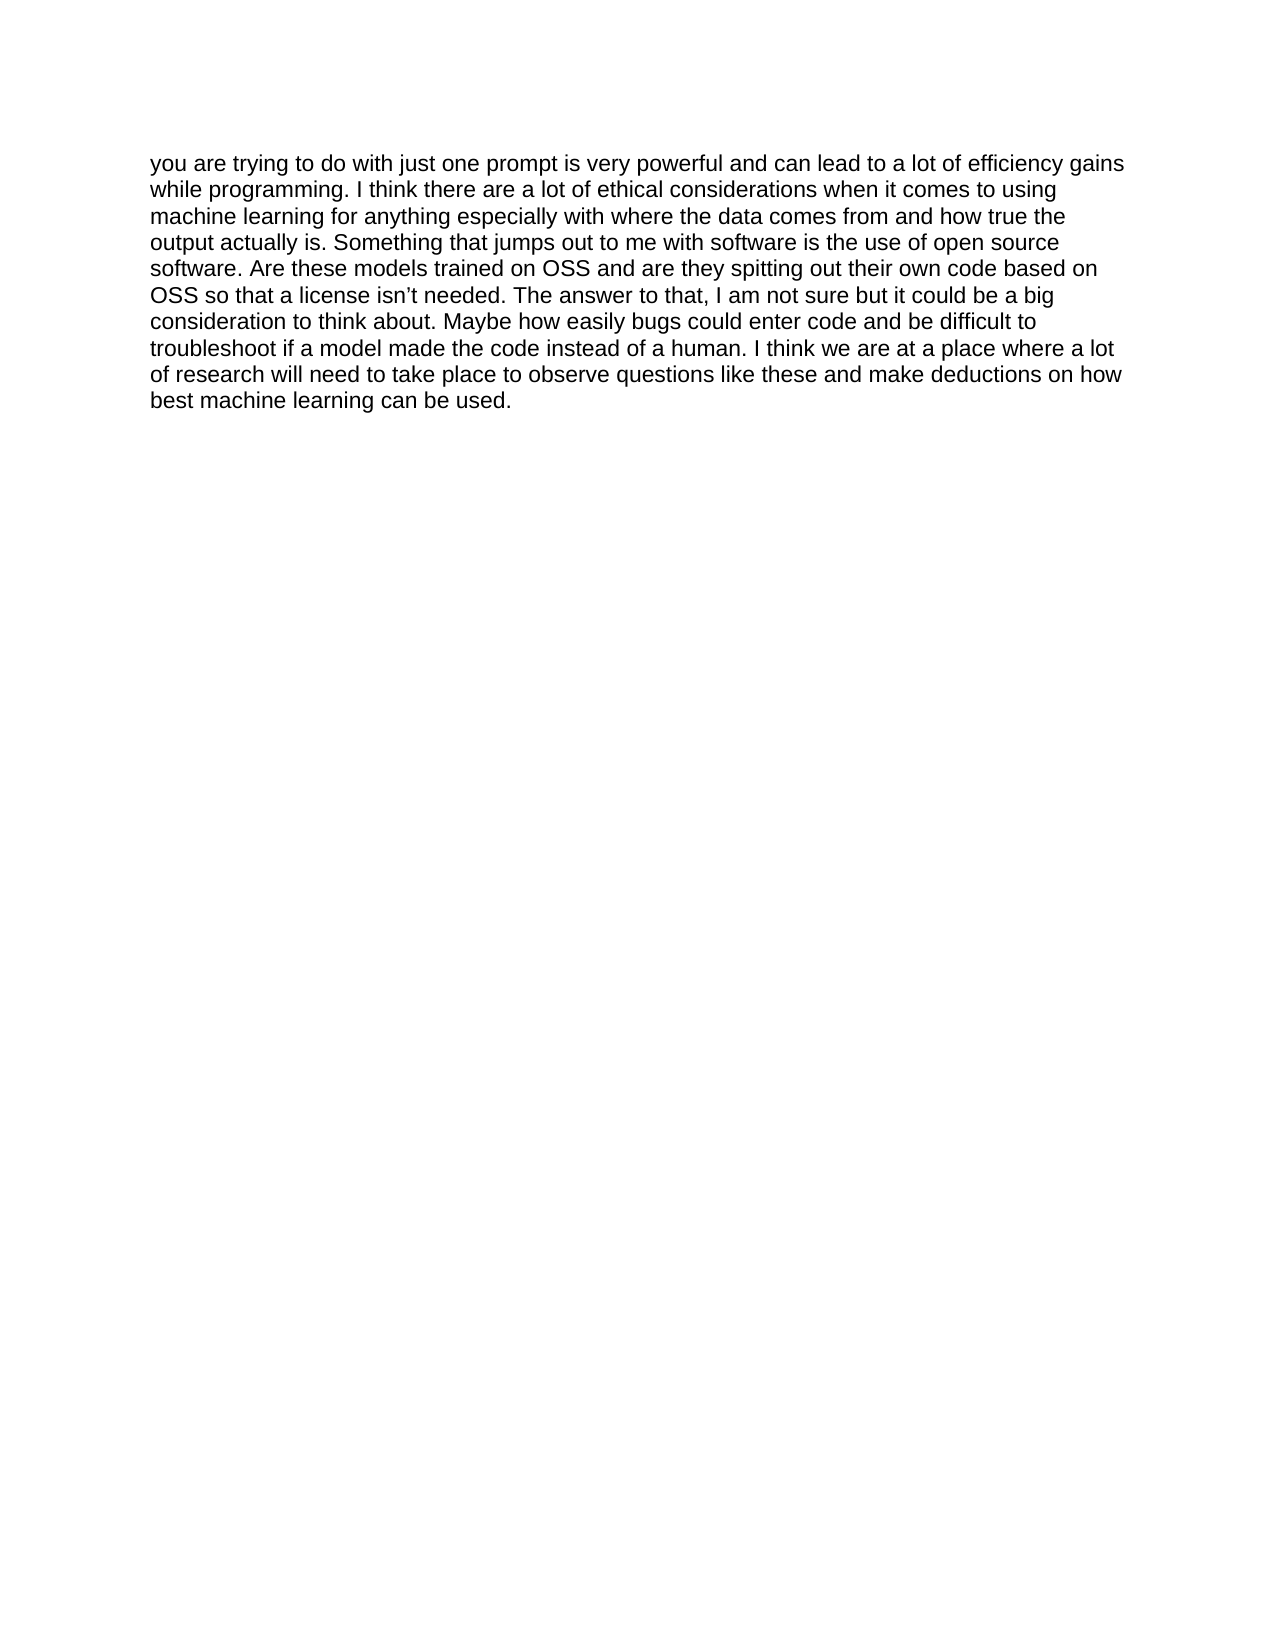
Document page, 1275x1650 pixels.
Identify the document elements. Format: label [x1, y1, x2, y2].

text [150, 150, 1125, 413]
